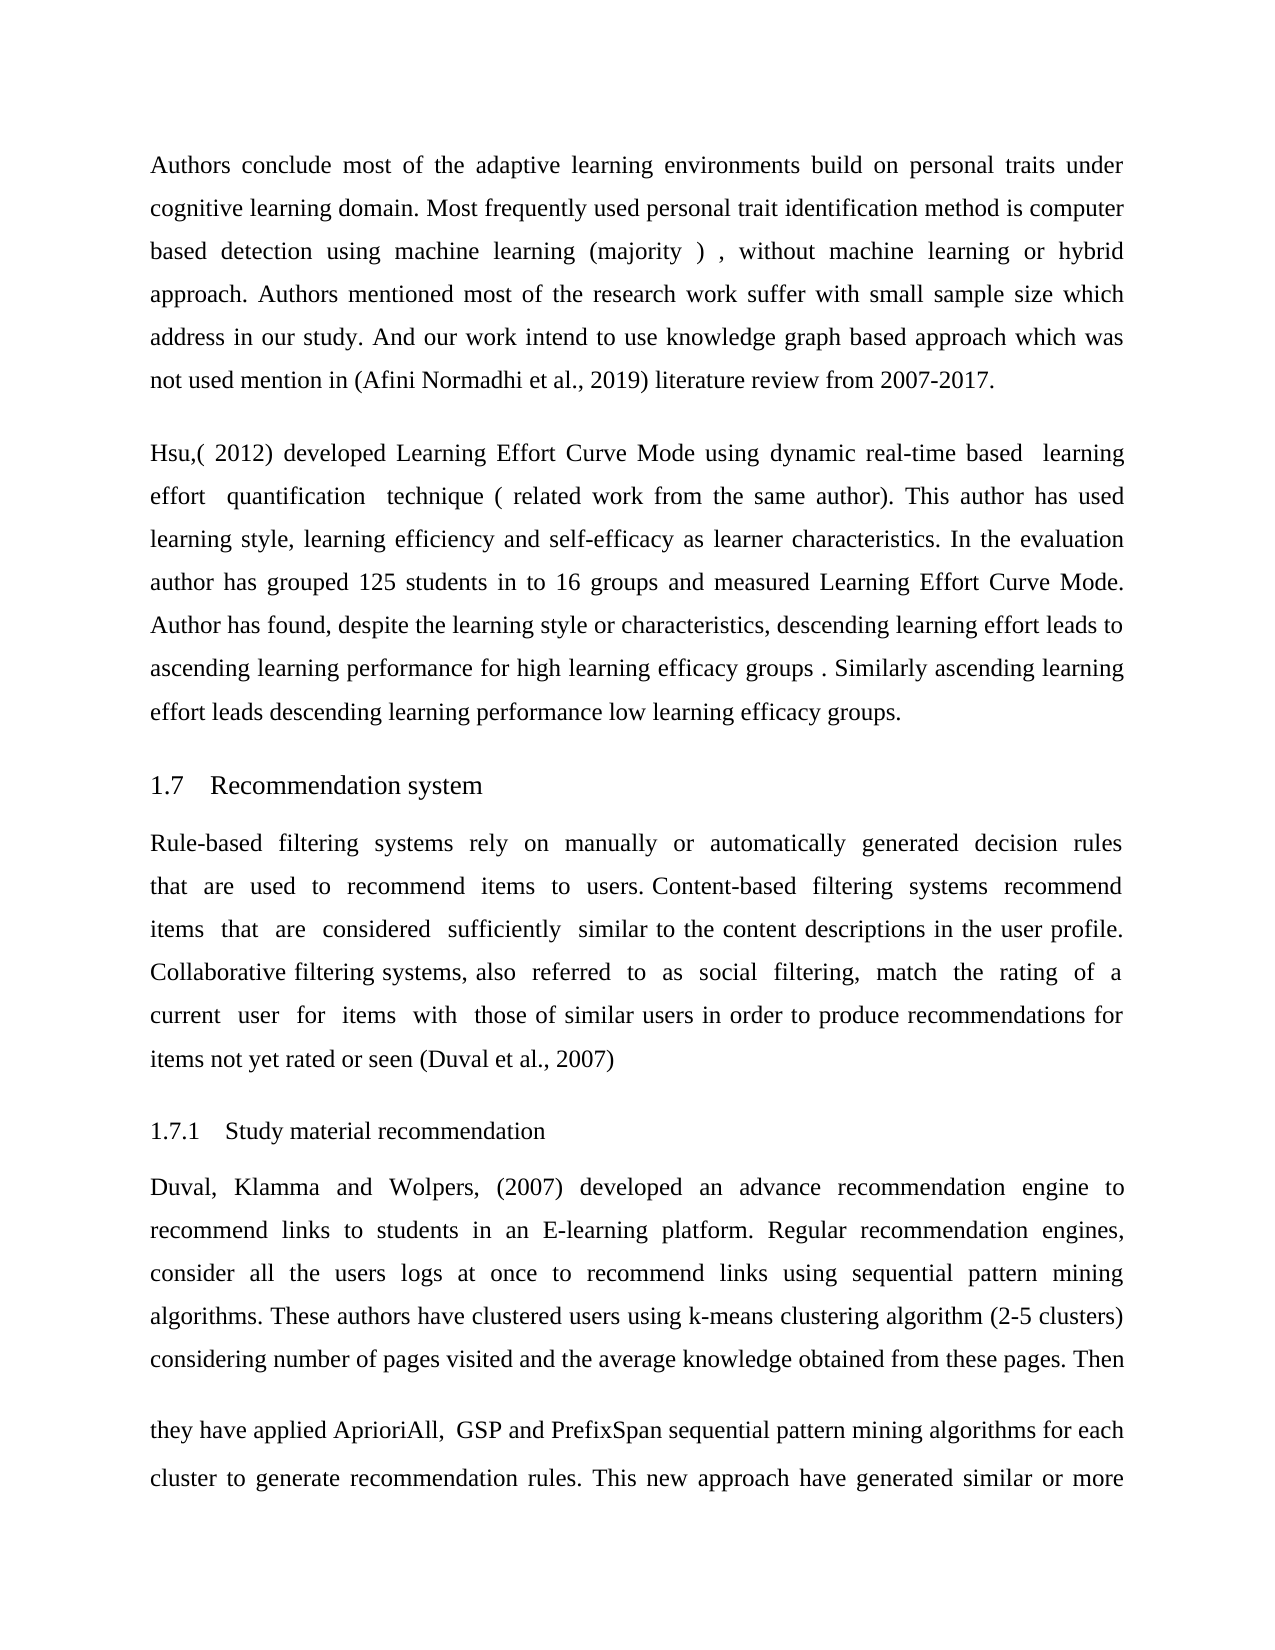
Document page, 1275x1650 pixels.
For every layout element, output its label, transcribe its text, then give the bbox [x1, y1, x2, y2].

text Authors conclude most of the adaptive learning environments build on personal traits under cognitive learning domain. Most frequently used personal trait identification method is computer based detection using machine learning (majority ) , without machine learning or hybrid approach. Authors mentioned most of the research work suffer with small sample size which address in our study. And our work intend to use knowledge graph based approach which was not used mention in literature review from 2007-2017. [150, 150, 1125, 394]
subtitle Recommendation system [150, 769, 1125, 800]
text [150, 1172, 1125, 1491]
text Rule-based filtering systems rely on manually or automatically generated decision rules that are used to recommend items to users. Content-based filtering systems recommend items that are considered sufficiently similar to the content descriptions in the user profile. Collaborative filtering systems, also referred to as social filtering, match the rating of a current user for items with those of similar users in order to produce recommendations for items not yet rated or seen [150, 828, 1125, 1072]
subtitle Study material recommendation [150, 1116, 1125, 1145]
text developed Learning Effort Curve Mode using dynamic real-time based learning effort quantification technique ( related work from the same author). This author has used learning style, learning efficiency and self-efficacy as learner characteristics. In the evaluation author has grouped 125 students in to 16 groups and measured Learning Effort Curve Mode. Author has found, despite the learning style or characteristics, descending learning effort leads to ascending learning performance for high learning efficacy groups . Similarly ascending learning effort leads descending learning performance low learning efficacy groups. [150, 438, 1125, 725]
